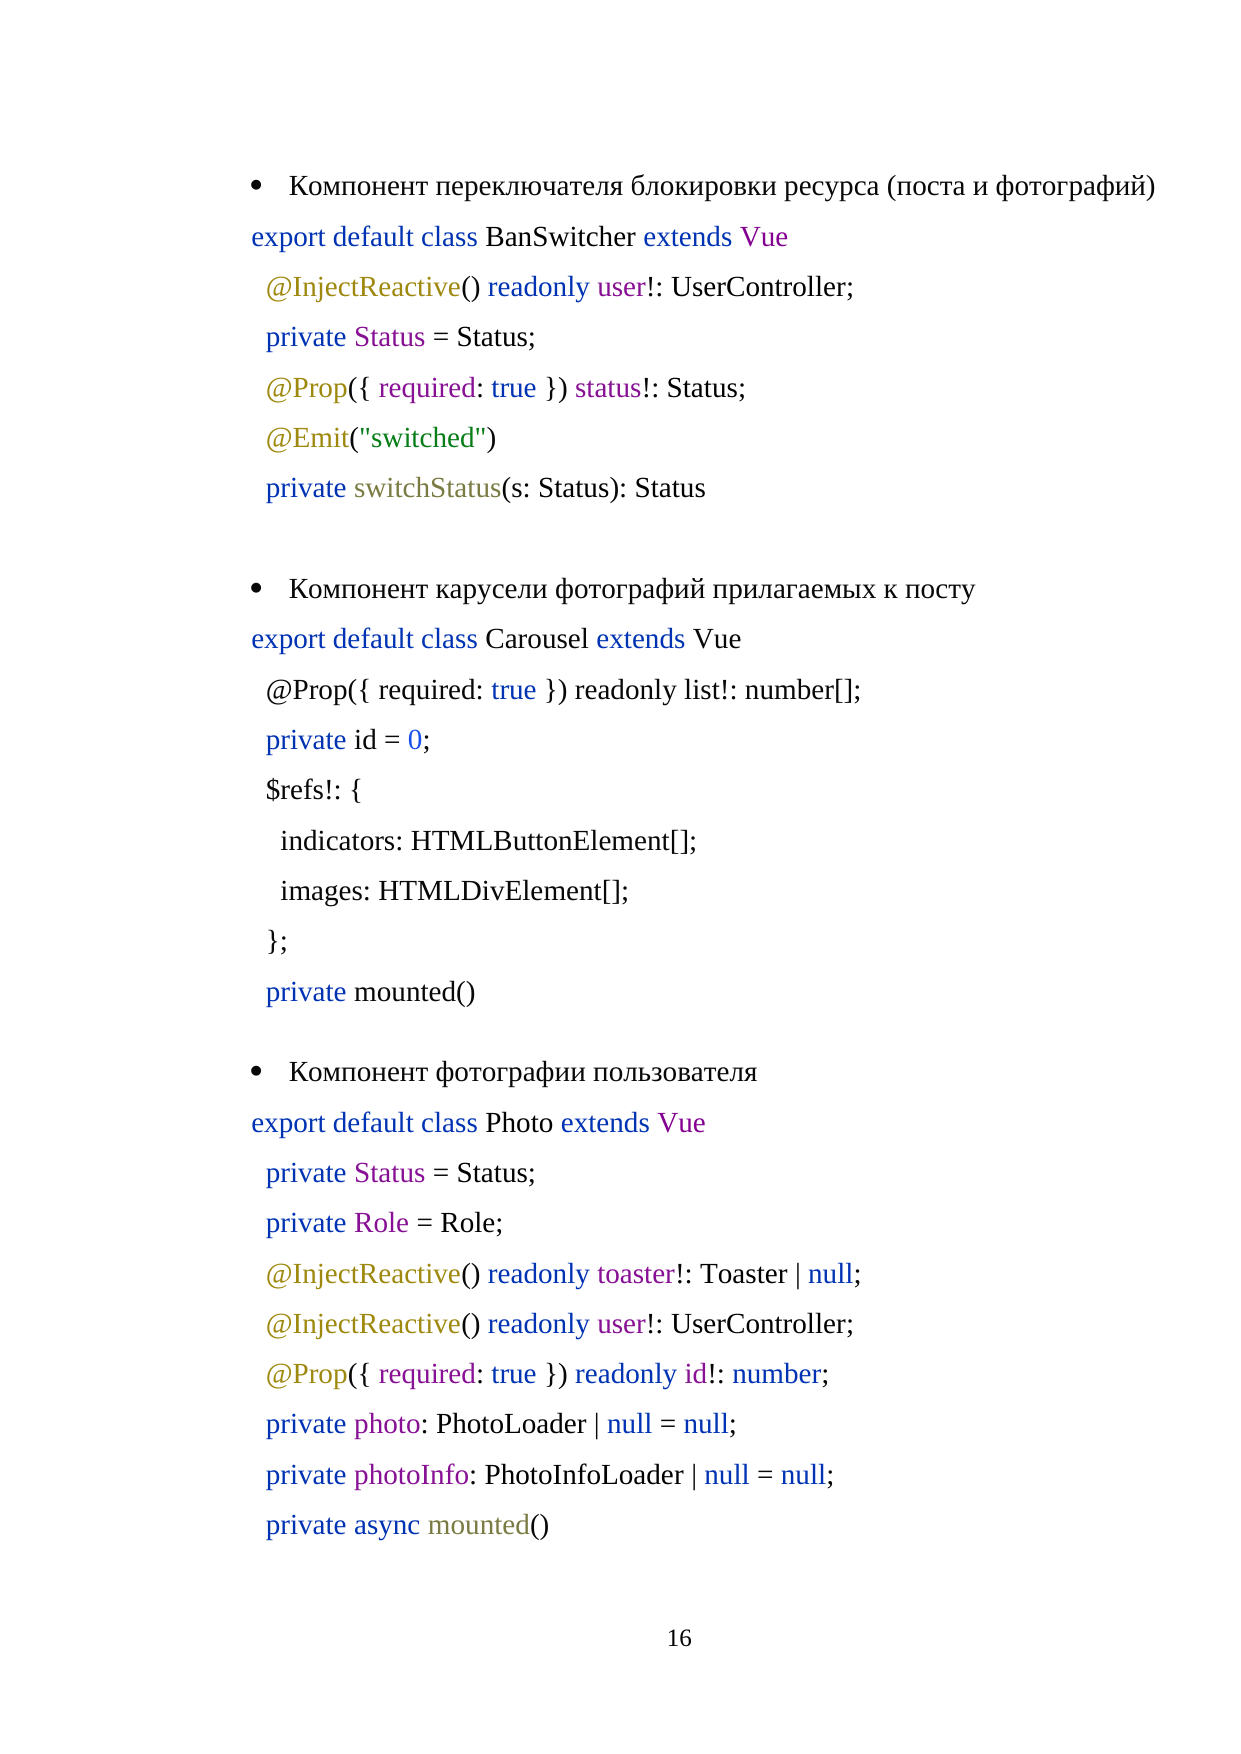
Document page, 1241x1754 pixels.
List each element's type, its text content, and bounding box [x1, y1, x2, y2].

text export default class BanSwitcher extends Vue @InjectReactive() readonly user!: UserController; private Status = Status; @Prop({ required: true }) status!: Status; @Emit("switched") private switchStatus(s: Status): Status [251, 219, 1181, 504]
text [251, 1105, 1181, 1541]
list Компонент переключателя блокировки ресурса (поста и фотографий) [251, 168, 1181, 202]
list Компонент фотографии пользователя [251, 1054, 1181, 1088]
text export default class Carousel extends Vue @Prop({ required: true }) readonly list!: number[]; private id = 0; $refs!: { indicators: HTMLButtonElement[]; images: HTMLDivElement[]; }; private mounted() [251, 621, 1181, 1043]
list Компонент карусели фотографий прилагаемых к посту [251, 571, 1181, 605]
